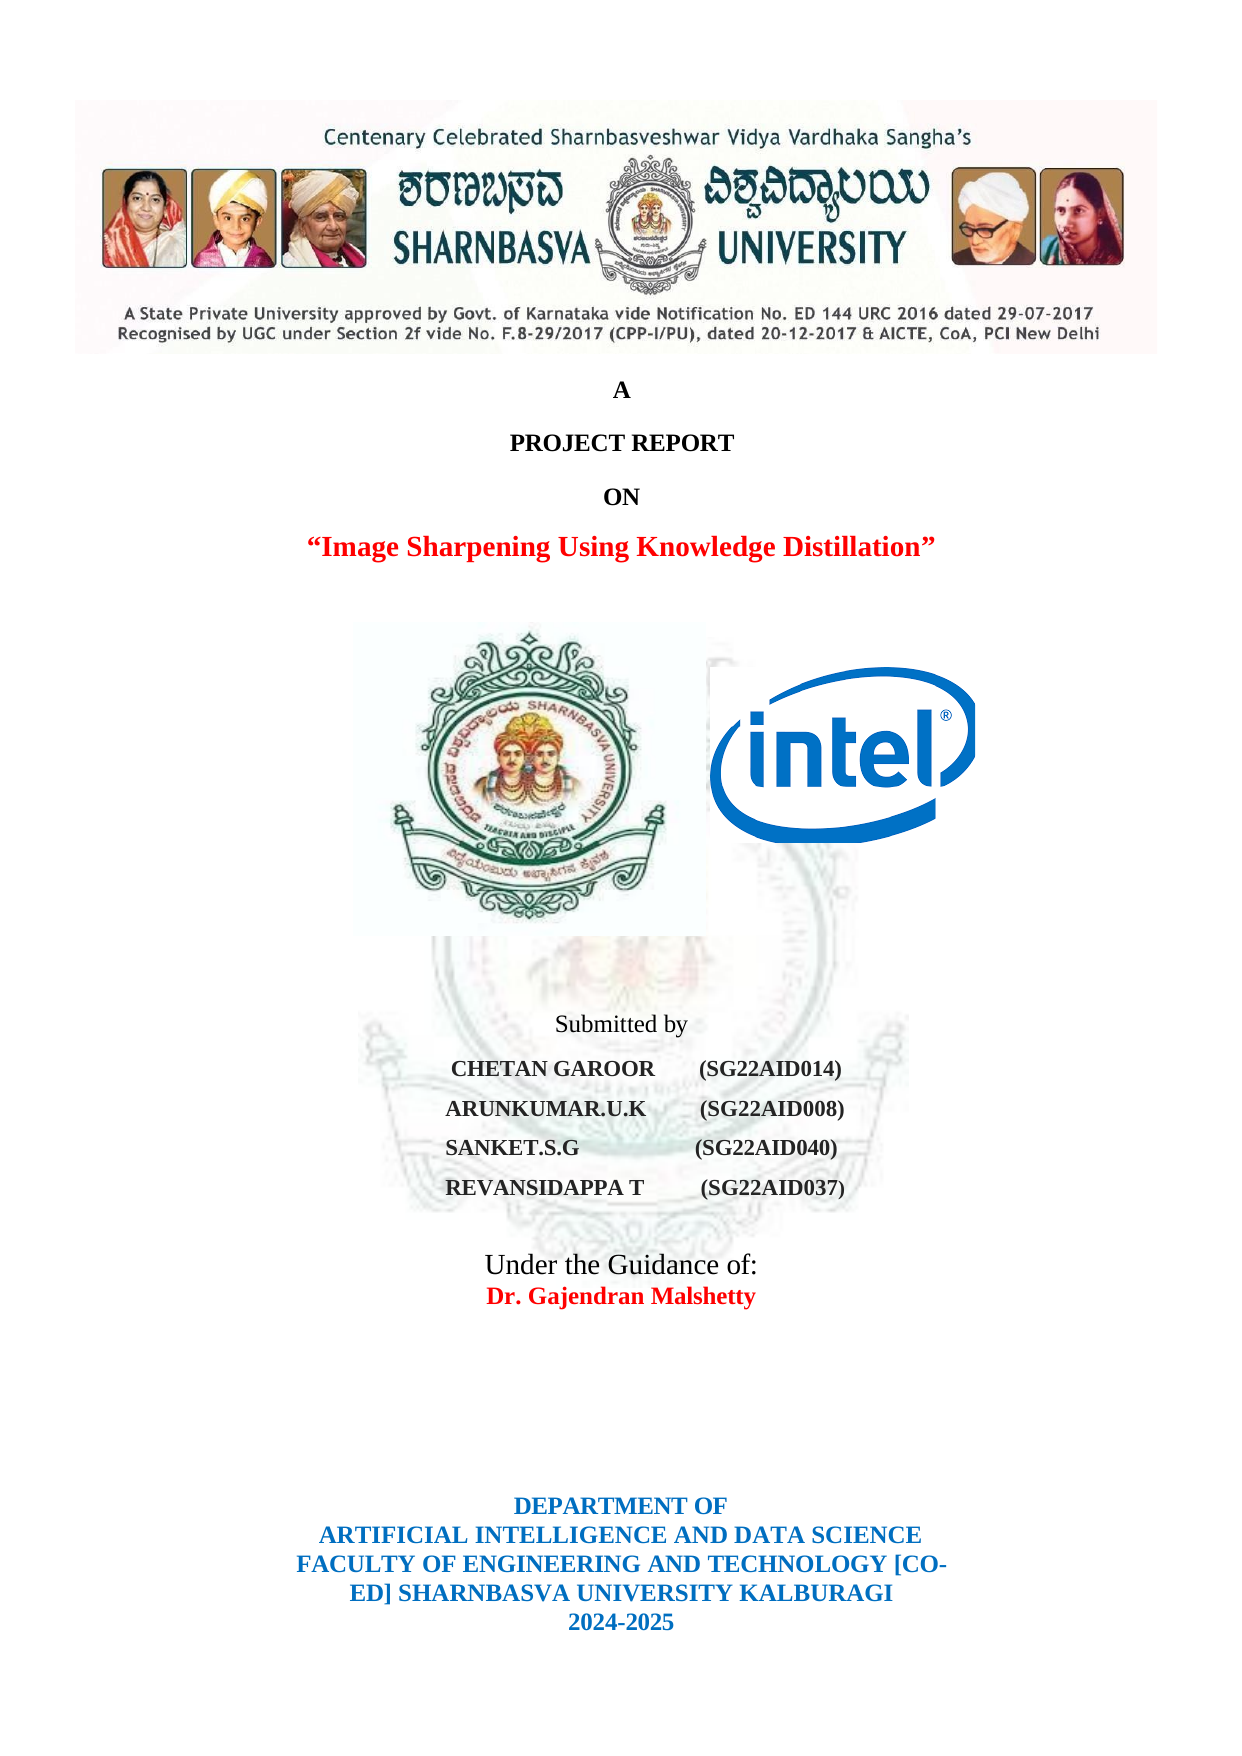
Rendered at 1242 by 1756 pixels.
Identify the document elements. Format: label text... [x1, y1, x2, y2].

text 2024-2025 [74, 1607, 1169, 1636]
text ARTIFICIAL INTELLIGENCE AND DATA SCIENCE FACULTY OF ENGINEERING AND TECHNOLOGY [CO-ED] SHARNBASVA UNIVERSITY KALBURAGI [274, 1520, 967, 1607]
subtitle “Image Sharpening Using Knowledge Distillation” [74, 529, 1168, 562]
text Under the Guidance of: [74, 1247, 1169, 1281]
picture [358, 1038, 909, 1247]
picture [353, 622, 976, 1009]
text A PROJECT REPORT [509, 375, 735, 457]
text DEPARTMENT OF [74, 1491, 1168, 1520]
text ON [603, 482, 1183, 511]
text Submitted by [74, 1009, 1169, 1038]
text CHETAN GAROOR (SG22AID014) ARUNKUMAR.U.K (SG22AID008) SANKET.S.G (SG22AID040) REVANSIDAPPA T (SG22AID037) [445, 1055, 845, 1200]
text Dr. Gajendran Malshetty [74, 1281, 1168, 1310]
picture [75, 100, 1158, 354]
